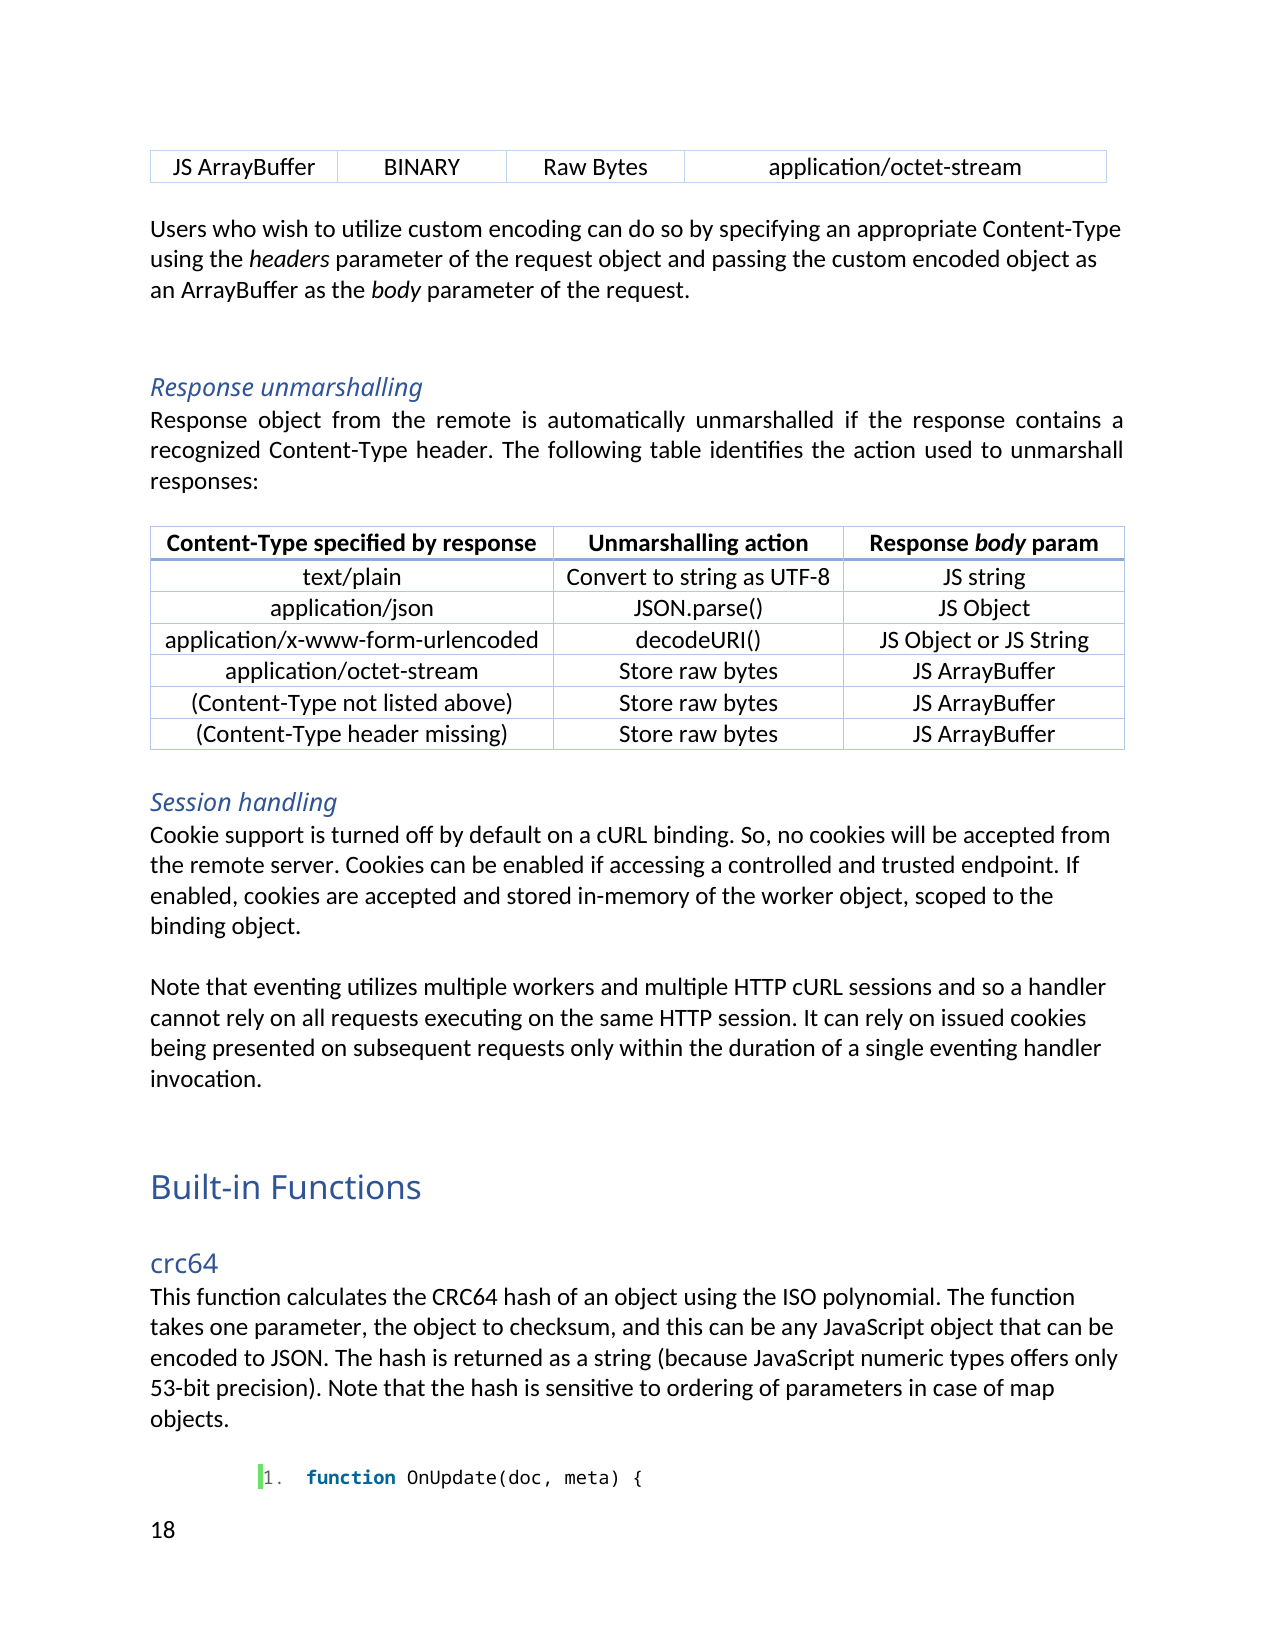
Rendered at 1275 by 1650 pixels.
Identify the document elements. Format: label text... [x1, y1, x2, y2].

text Cookie support is turned off by default on a cURL binding. So, no cookies will be accepted from the remote server. Cookies can be enabled if accessing a controlled and trusted endpoint. If enabled, cookies are accepted and stored in-memory of the worker object, scoped to the binding object. [150, 819, 1125, 941]
table_cell (Content-Type header missing) [151, 719, 553, 749]
subtitle Response unmarshalling [150, 370, 1125, 404]
table_cell BINARY [338, 151, 506, 182]
table_cell application/octet-stream [151, 655, 553, 686]
table_cell Raw Bytes [507, 151, 684, 182]
table_cell (Content-Type not listed above) [151, 687, 553, 717]
list function OnUpdate(doc, meta) { [263, 1464, 1125, 1489]
table_header Response body param [844, 527, 1124, 558]
table_cell Convert to string as UTF-8 [554, 561, 843, 591]
table_cell JSON.parse() [554, 592, 843, 623]
table_cell decodeURI() [554, 624, 843, 654]
text Note that eventing utilizes multiple workers and multiple HTTP cURL sessions and so a handler cannot rely on all requests executing on the same HTTP session. It can rely on issued cookies being presented on subsequent requests only within the duration of a single eventing handler invocation. [150, 971, 1125, 1093]
table_cell JS string [844, 561, 1124, 591]
subtitle Session handling [150, 785, 1125, 819]
text This function calculates the CRC64 hash of an object using the ISO polynomial. The function takes one parameter, the object to checksum, and this can be any JavaScript object that can be encoded to JSON. The hash is returned as a string (because JavaScript numeric types offers only 53-bit precision). Note that the hash is sensitive to ordering of parameters in case of map objects. [150, 1281, 1125, 1433]
table_cell JS ArrayBuffer [151, 151, 337, 182]
table_cell application/octet-stream [685, 151, 1106, 182]
table_cell application/x-www-form-urlencoded [151, 624, 553, 654]
table_cell JS Object or JS String [844, 624, 1124, 654]
subtitle crc64 [150, 1244, 1125, 1281]
table_header Content-Type specified by response [151, 527, 553, 558]
subtitle Built-in Functions [150, 1164, 1125, 1209]
text Users who wish to utilize custom encoding can do so by specifying an appropriate Content-Type using the headers parameter of the request object and passing the custom encoded object as an ArrayBuffer as the body parameter of the request. [150, 213, 1125, 305]
table_cell JS ArrayBuffer [844, 719, 1124, 749]
table_header Unmarshalling action [554, 527, 843, 558]
table_cell Store raw bytes [554, 719, 843, 749]
table_cell text/plain [151, 561, 553, 591]
text Response object from the remote is automatically unmarshalled if the response contains a recognized Content-Type header. The following table identifies the action used to unmarshall responses: [150, 404, 1125, 496]
table_cell JS Object [844, 592, 1124, 623]
table_cell JS ArrayBuffer [844, 687, 1124, 717]
table_cell application/json [151, 592, 553, 623]
table_cell Store raw bytes [554, 687, 843, 717]
table_cell Store raw bytes [554, 655, 843, 686]
table_cell JS ArrayBuffer [844, 655, 1124, 686]
